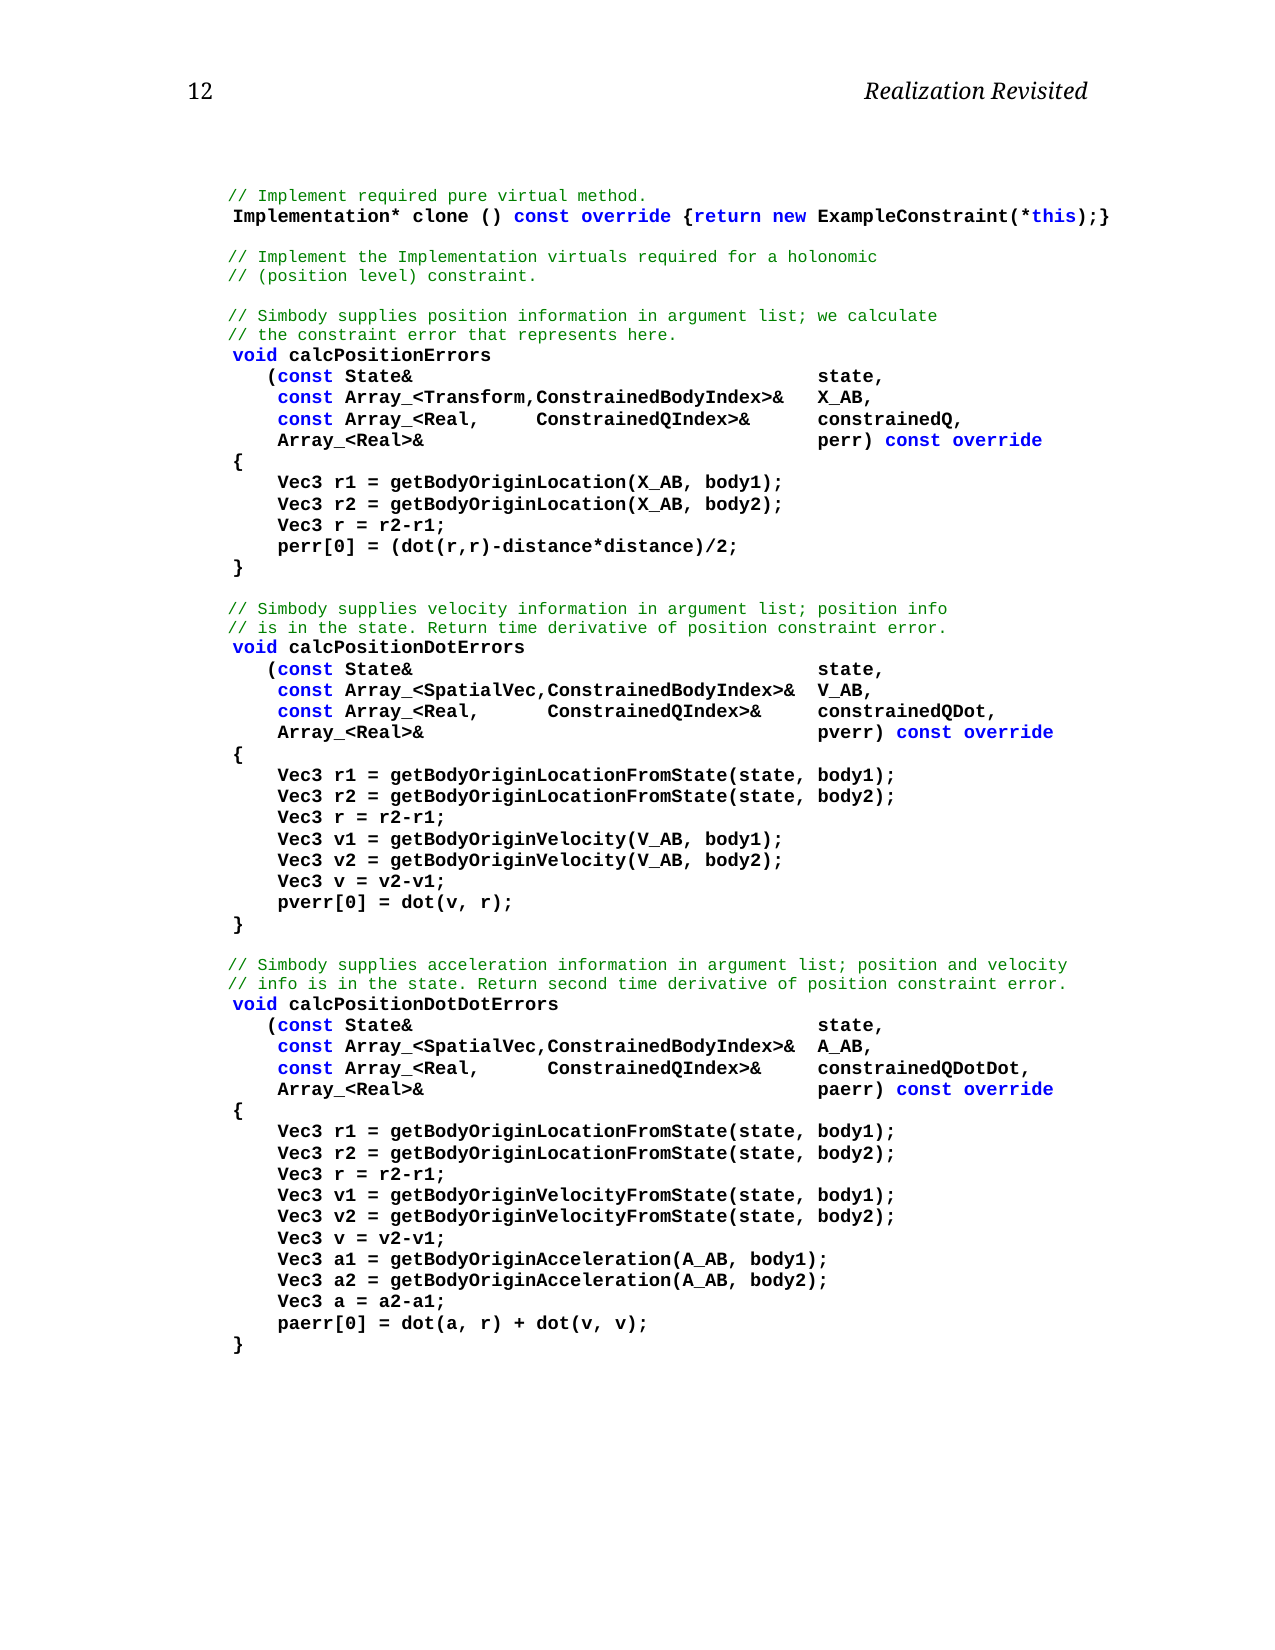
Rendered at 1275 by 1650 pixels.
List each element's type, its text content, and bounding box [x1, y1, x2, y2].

text Vec3 a2 = getBodyOriginAcceleration(A_AB, body2); [187, 1271, 1125, 1292]
text Array_<Real>& perr) const override [187, 431, 1125, 452]
text (const State& state, [187, 367, 1125, 388]
text const Array_<Real, ConstrainedQIndex>& constrainedQ, [187, 409, 1125, 431]
text const Array_<Real, ConstrainedQIndex>& constrainedQDot, [187, 702, 1125, 723]
text Vec3 r1 = getBodyOriginLocationFromState(state, body1); [187, 766, 1125, 787]
text Vec3 r1 = getBodyOriginLocationFromState(state, body1); [187, 1122, 1125, 1143]
text Vec3 v = v2-v1; [187, 1228, 1125, 1250]
text // Simbody supplies velocity information in argument list; position info [187, 601, 1125, 619]
text void calcPositionDotDotErrors [187, 995, 1125, 1016]
text Vec3 v2 = getBodyOriginVelocityFromState(state, body2); [187, 1207, 1125, 1228]
text } [187, 914, 1125, 936]
text Array_<Real>& paerr) const override [187, 1080, 1125, 1101]
text Vec3 r2 = getBodyOriginLocation(X_AB, body2); [187, 494, 1125, 516]
text paerr[0] = dot(a, r) + dot(v, v); [187, 1313, 1125, 1335]
text // Simbody supplies acceleration information in argument list; position and velocity [187, 957, 1125, 976]
text const Array_<SpatialVec,ConstrainedBodyIndex>& V_AB, [187, 681, 1125, 702]
text // (position level) constraint. [187, 268, 1125, 287]
text void calcPositionDotErrors [187, 638, 1125, 659]
text // info is in the state. Return second time derivative of position constraint error. [187, 976, 1125, 995]
text Vec3 r2 = getBodyOriginLocationFromState(state, body2); [187, 787, 1125, 808]
text } [187, 1335, 1125, 1356]
text Vec3 r = r2-r1; [187, 1165, 1125, 1186]
text Vec3 v1 = getBodyOriginVelocityFromState(state, body1); [187, 1186, 1125, 1207]
text Implementation* clone () const override {return new ExampleConstraint(*this);} [187, 206, 1125, 228]
text const Array_<Transform,ConstrainedBodyIndex>& X_AB, [187, 388, 1125, 409]
text Array_<Real>& pverr) const override [187, 723, 1125, 744]
text const Array_<Real, ConstrainedQIndex>& constrainedQDotDot, [187, 1058, 1125, 1080]
text { [187, 744, 1125, 766]
text perr[0] = (dot(r,r)-distance*distance)/2; [187, 537, 1125, 558]
text Vec3 a = a2-a1; [187, 1292, 1125, 1313]
text (const State& state, [187, 1016, 1125, 1037]
text { [187, 452, 1125, 473]
text Vec3 r = r2-r1; [187, 516, 1125, 537]
text (const State& state, [187, 659, 1125, 681]
text Vec3 v1 = getBodyOriginVelocity(V_AB, body1); [187, 829, 1125, 851]
text Vec3 a1 = getBodyOriginAcceleration(A_AB, body1); [187, 1250, 1125, 1271]
text } [187, 558, 1125, 579]
text Vec3 v = v2-v1; [187, 872, 1125, 893]
text // Implement the Implementation virtuals required for a holonomic [187, 249, 1125, 268]
text { [187, 1101, 1125, 1122]
text Vec3 r2 = getBodyOriginLocationFromState(state, body2); [187, 1143, 1125, 1165]
text void calcPositionErrors [187, 346, 1125, 367]
text // Implement required pure virtual method. [187, 187, 1125, 206]
text Vec3 r = r2-r1; [187, 808, 1125, 829]
text // is in the state. Return time derivative of position constraint error. [187, 619, 1125, 638]
text const Array_<SpatialVec,ConstrainedBodyIndex>& A_AB, [187, 1037, 1125, 1058]
text pverr[0] = dot(v, r); [187, 893, 1125, 914]
text // Simbody supplies position information in argument list; we calculate [187, 308, 1125, 327]
text Vec3 v2 = getBodyOriginVelocity(V_AB, body2); [187, 851, 1125, 872]
text Vec3 r1 = getBodyOriginLocation(X_AB, body1); [187, 473, 1125, 494]
text // the constraint error that represents here. [187, 327, 1125, 346]
